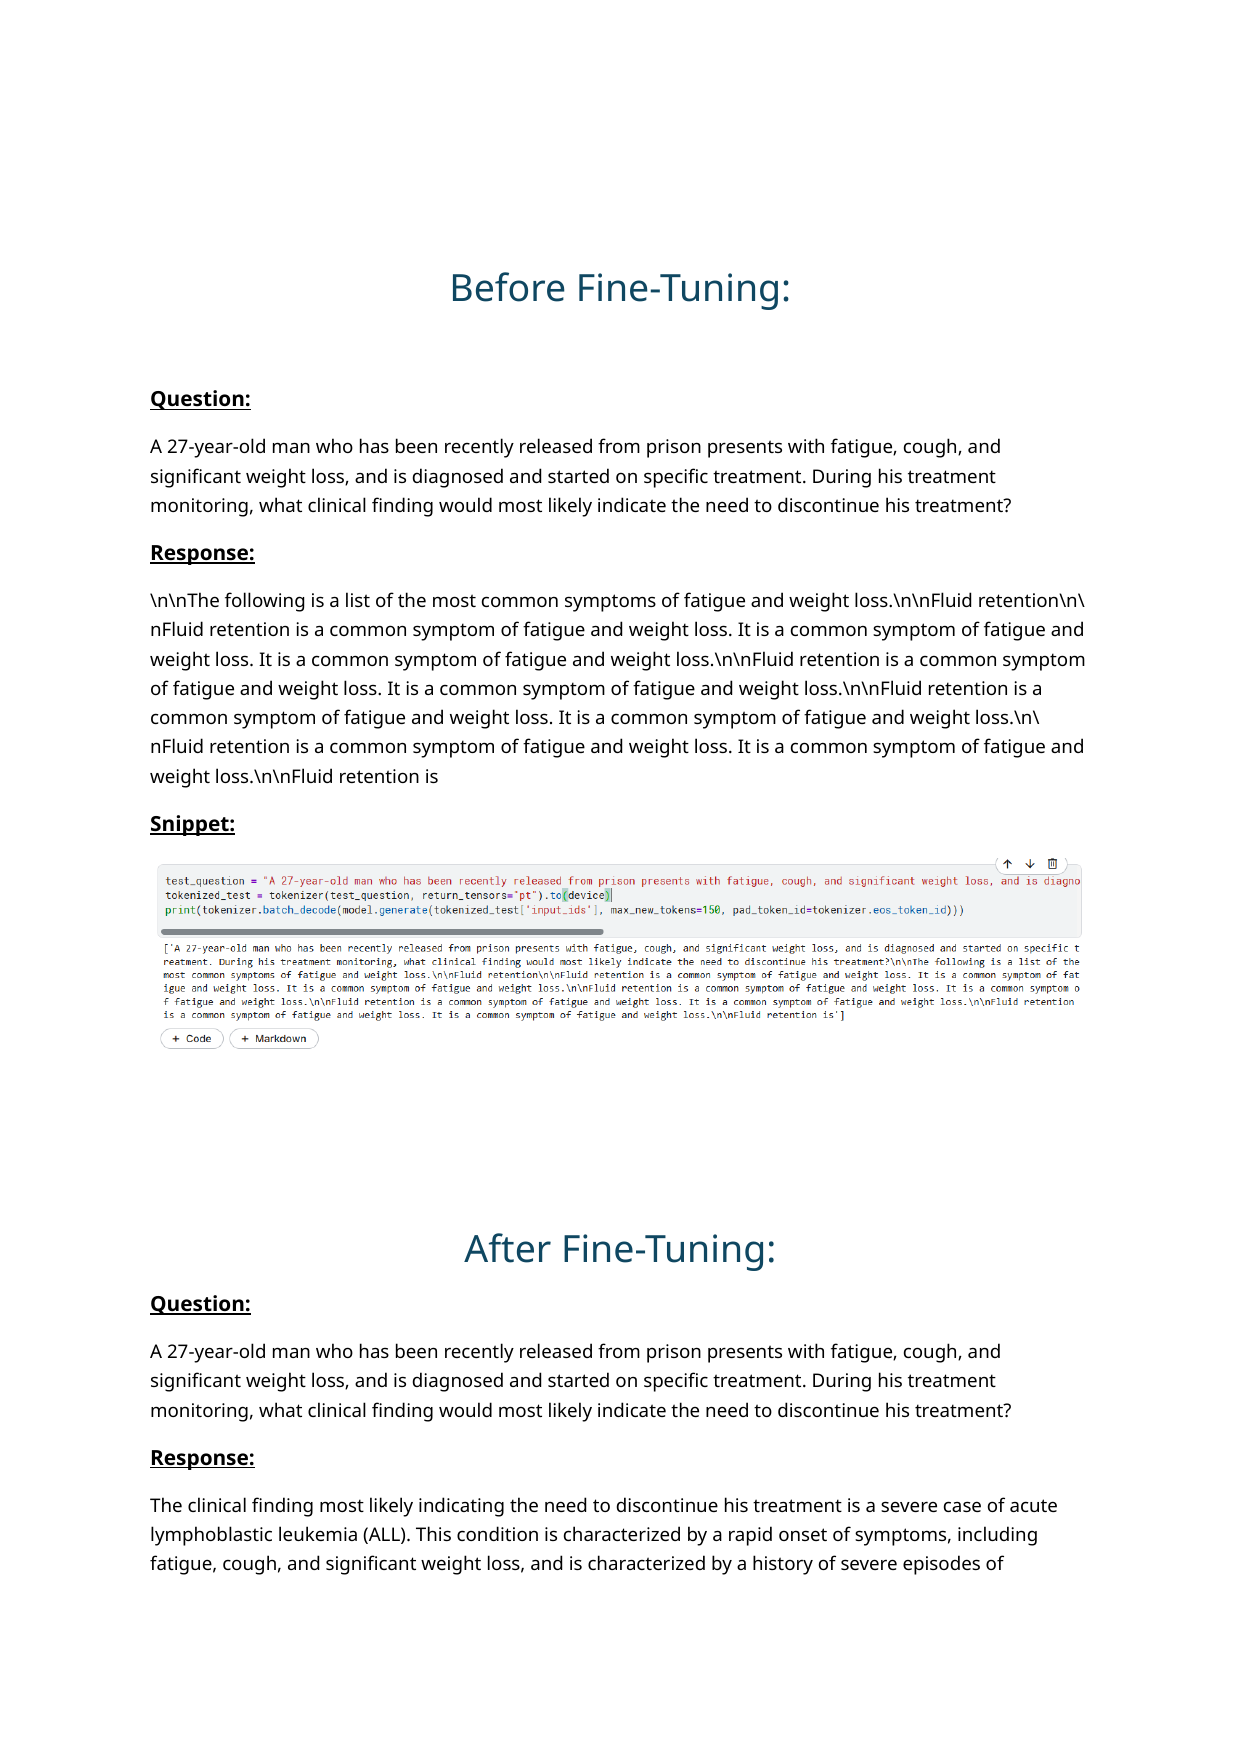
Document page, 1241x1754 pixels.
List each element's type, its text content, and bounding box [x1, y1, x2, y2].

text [150, 1492, 1090, 1576]
picture [150, 858, 1091, 1050]
text A 27-year-old man who has been recently released from prison presents with fatigue, cough, and significant weight loss, and is diagnosed and started on specific treatment. During his treatment monitoring, what clinical finding would most likely indicate the need to discontinue his treatment? [150, 1338, 1090, 1422]
subtitle After Fine-Tuning: [150, 1222, 1090, 1273]
text Snippet: [150, 809, 1090, 837]
text Question: [150, 384, 1090, 413]
text Response: [150, 1443, 1090, 1471]
subtitle Before Fine-Tuning: [150, 262, 1090, 313]
text Question: [150, 1289, 1090, 1318]
text A 27-year-old man who has been recently released from prison presents with fatigue, cough, and significant weight loss, and is diagnosed and started on specific treatment. During his treatment monitoring, what clinical finding would most likely indicate the need to discontinue his treatment? [150, 434, 1090, 518]
text \n\nThe following is a list of the most common symptoms of fatigue and weight loss.\n\nFluid retention\n\nFluid retention is a common symptom of fatigue and weight loss. It is a common symptom of fatigue and weight loss. It is a common symptom of fatigue and weight loss.\n\nFluid retention is a common symptom of fatigue and weight loss. It is a common symptom of fatigue and weight loss.\n\nFluid retention is a common symptom of fatigue and weight loss. It is a common symptom of fatigue and weight loss.\n\nFluid retention is a common symptom of fatigue and weight loss. It is a common symptom of fatigue and weight loss.\n\nFluid retention is [150, 587, 1090, 789]
text Response: [150, 538, 1090, 567]
